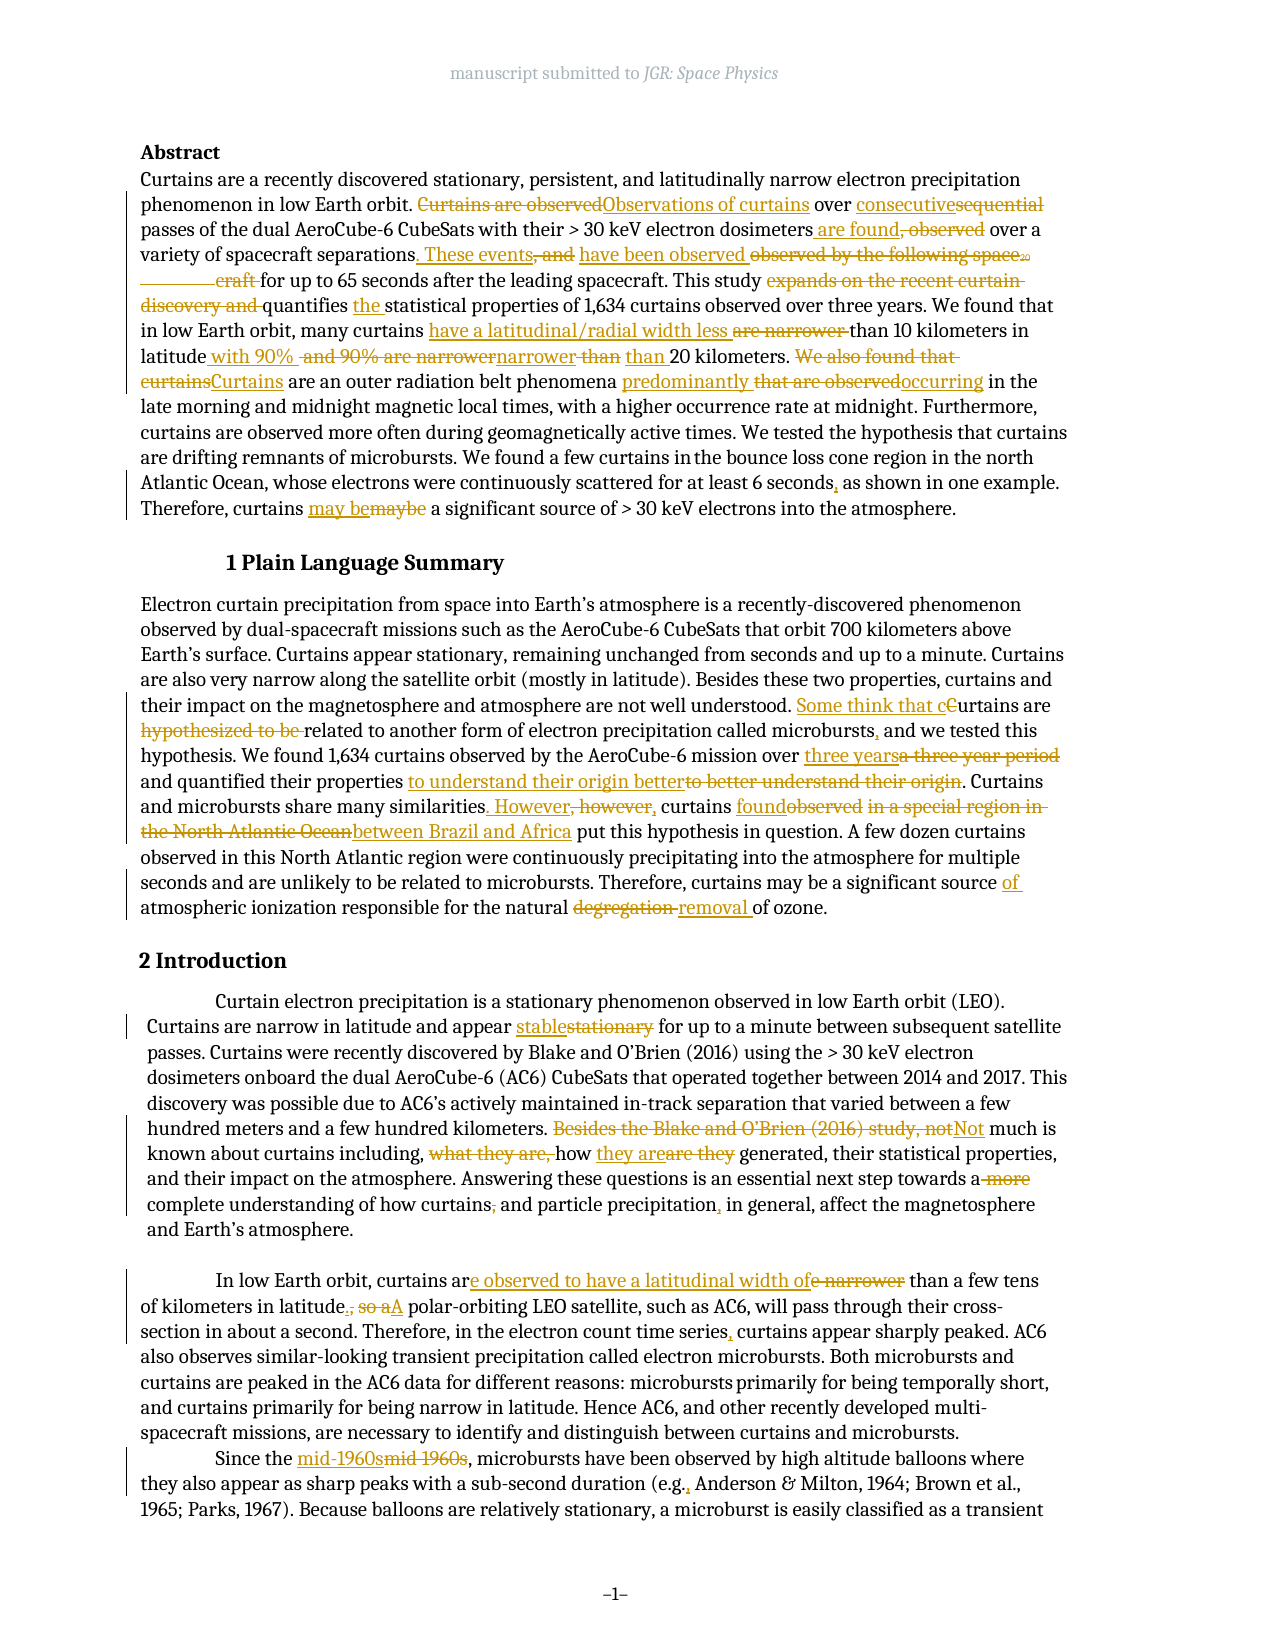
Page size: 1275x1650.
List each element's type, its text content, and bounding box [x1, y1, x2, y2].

text Abstract [140, 141, 1070, 165]
text Electron curtain precipitation from space into Earth’s atmosphere is a recently-discovered phenomenon observed by dual-spacecraft missions such as the AeroCube-6 CubeSats that orbit 700 kilometers above Earth’s surface. Curtains appear stationary, remaining unchanged from seconds and up to a minute. Curtains are also very narrow along the satellite orbit (mostly in latitude). Besides these two properties, curtains and their impact on the magnetosphere and atmosphere are not well understood. urtains are related to another form of electron precipitation called microbursts and we tested this hypothesis. We found 1,634 curtains observed by the AeroCube-6 mission over and quantified their properties . Curtains and microbursts share many similarities curtains put this hypothesis in question. A few dozen curtains observed in this North Atlantic region were continuously precipitating into the atmosphere for multiple seconds and are unlikely to be related to microbursts. Therefore, curtains may be a significant source atmospheric ionization responsible for the natural of ozone. [140, 592, 1070, 920]
subtitle 1 Plain Language Summary [139, 550, 1019, 576]
text In low Earth orbit, curtains ar than a few tens of kilometers in latitude polar-orbiting LEO satellite, such as AC6, will pass through their cross-section in about a second. Therefore, in the electron count time series curtains appear sharply peaked. AC6 also observes similar-looking transient precipitation called electron microbursts. Both microbursts and curtains are peaked in the AC6 data for different reasons: microbursts primarily for being temporally short, and curtains primarily for being narrow in latitude. Hence AC6, and other recently developed multi-spacecraft missions, are necessary to identify and distinguish between curtains and microbursts. [140, 1269, 1056, 1445]
text Curtain electron precipitation is a stationary phenomenon observed in low Earth orbit (LEO). Curtains are narrow in latitude and appear for up to a minute between subsequent satellite passes. Curtains were recently discovered by Blake and O’Brien (2016) using the > 30 keV electron dosimeters onboard the dual AeroCube-6 (AC6) CubeSats that operated together between 2014 and 2017. This discovery was possible due to AC6’s actively maintained in-track separation that varied between a few hundred meters and a few hundred kilometers. much is known about curtains including, how generated, their statistical properties, and their impact on the atmosphere. Answering these questions is an essential next step towards a complete understanding of how curtains and particle precipitation in general, affect the magnetosphere and Earth’s atmosphere. [147, 990, 1070, 1242]
text Curtains are a recently discovered stationary, persistent, and latitudinally narrow electron precipitation phenomenon in low Earth orbit. over passes of the dual AeroCube-6 CubeSats with their > 30 keV electron dosimeters over a variety of spacecraft separations for up to 65 seconds after the leading spacecraft. This study quantifies statistical properties of 1,634 curtains observed over three years. We found that in low Earth orbit, many curtains than 10 kilometers in latitude 20 kilometers. are an outer radiation belt phenomena in the late morning and midnight magnetic local times, with a higher occurrence rate at midnight. Furthermore, curtains are observed more often during geomagnetically active times. We tested the hypothesis that curtains are drifting remnants of microbursts. We found a few curtains in the bounce loss cone region in the north Atlantic Ocean, whose electrons were continuously scattered for at least 6 seconds as shown in one example. Therefore, curtains a significant source of > 30 keV electrons into the atmosphere. [140, 167, 1070, 520]
subtitle 2 Introduction [139, 947, 1019, 974]
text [140, 1447, 1056, 1521]
